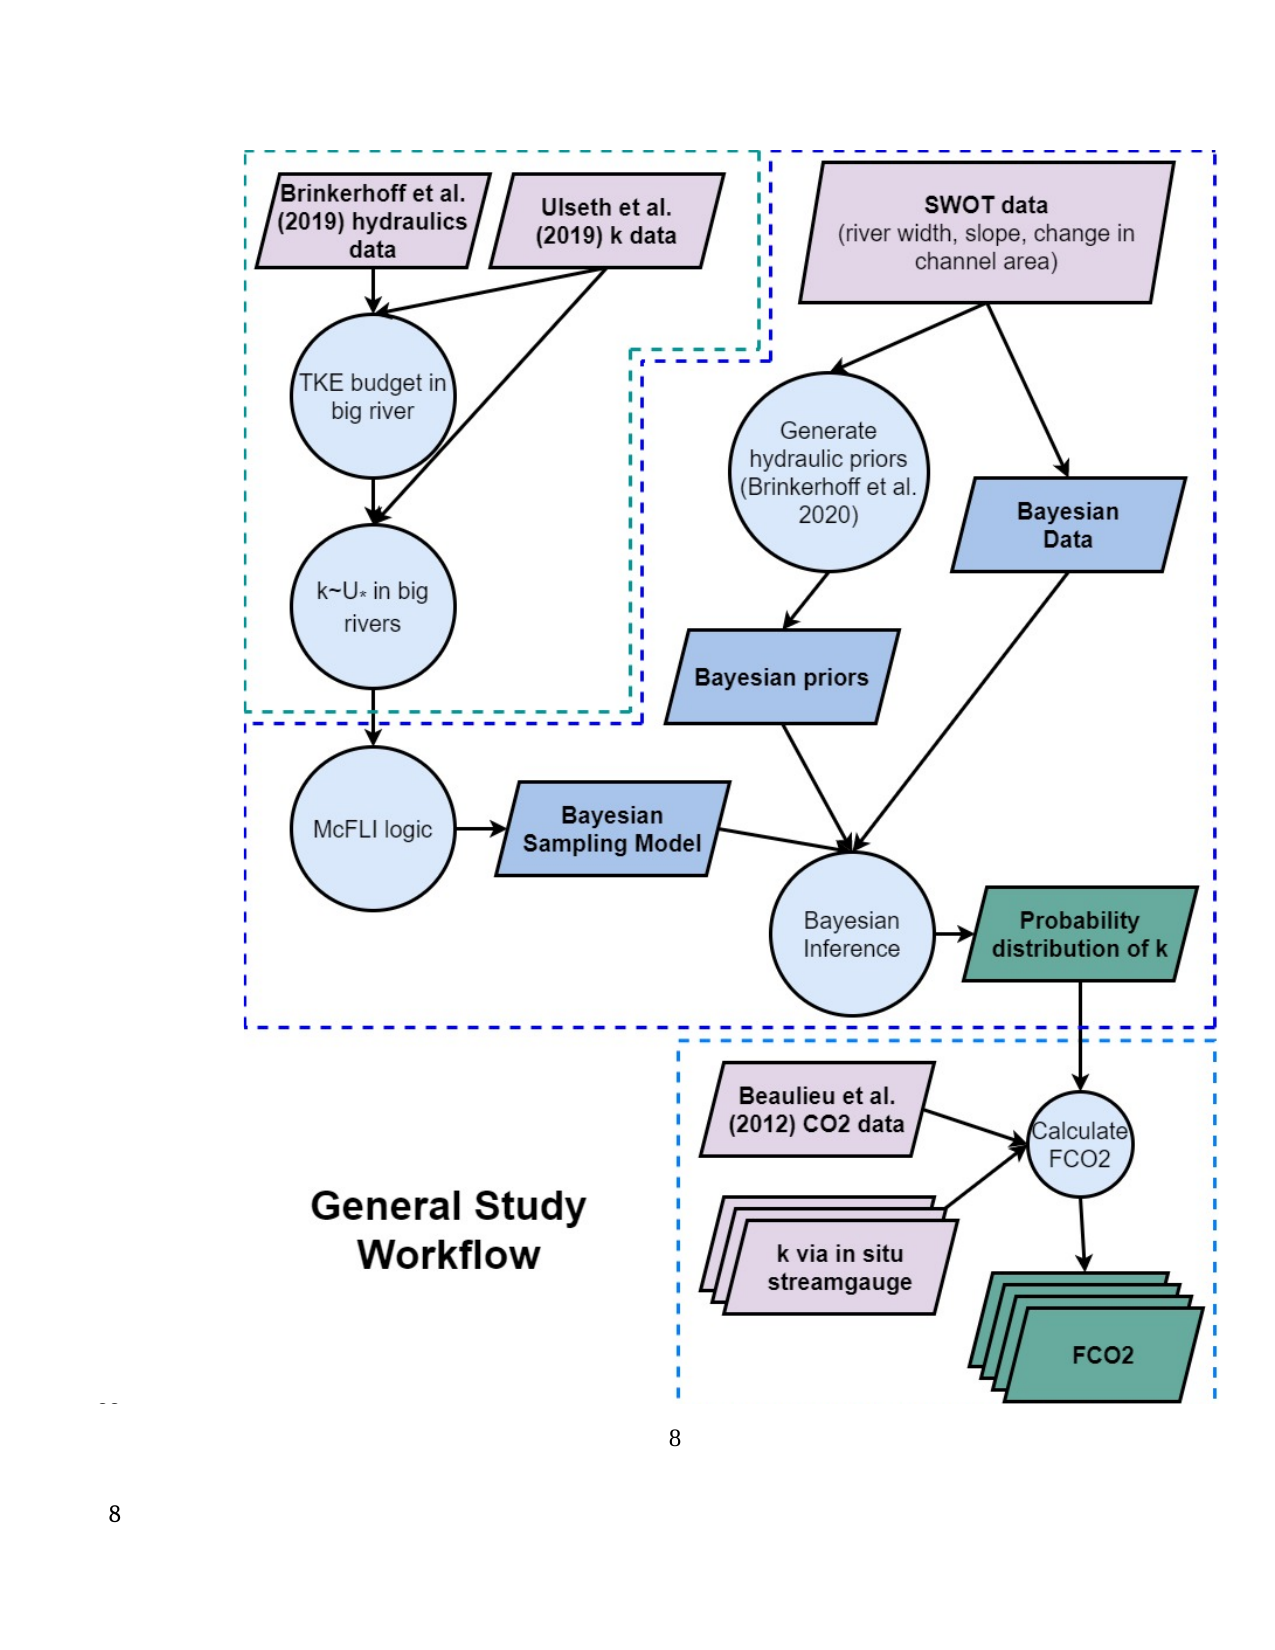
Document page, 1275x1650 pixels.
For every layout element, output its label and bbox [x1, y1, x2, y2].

picture [243, 150, 1219, 1404]
